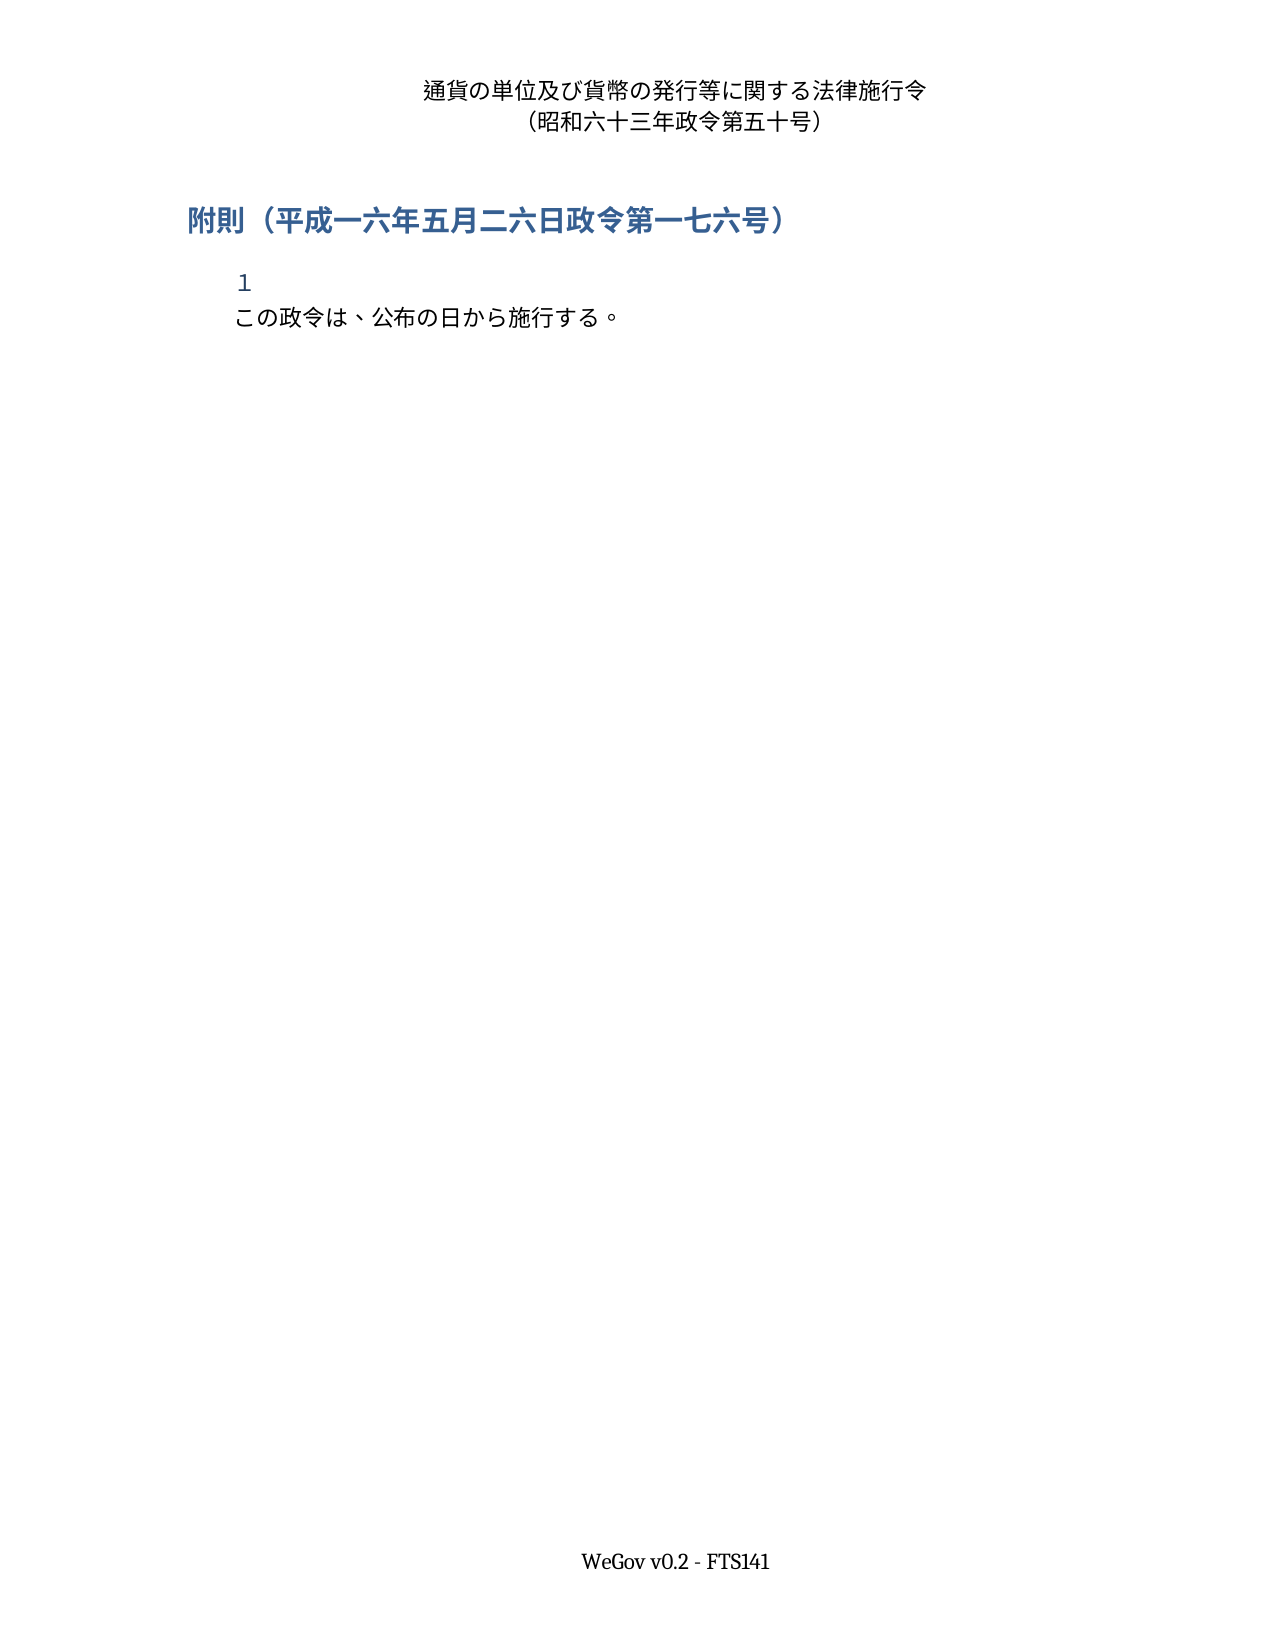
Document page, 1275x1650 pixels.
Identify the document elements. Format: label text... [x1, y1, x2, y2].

subtitle 附則（平成一六年五月二六日政令第一七六号） [187, 200, 1087, 240]
text この政令は、公布の日から施行する。 [233, 302, 1087, 334]
subtitle １ [233, 266, 1087, 298]
